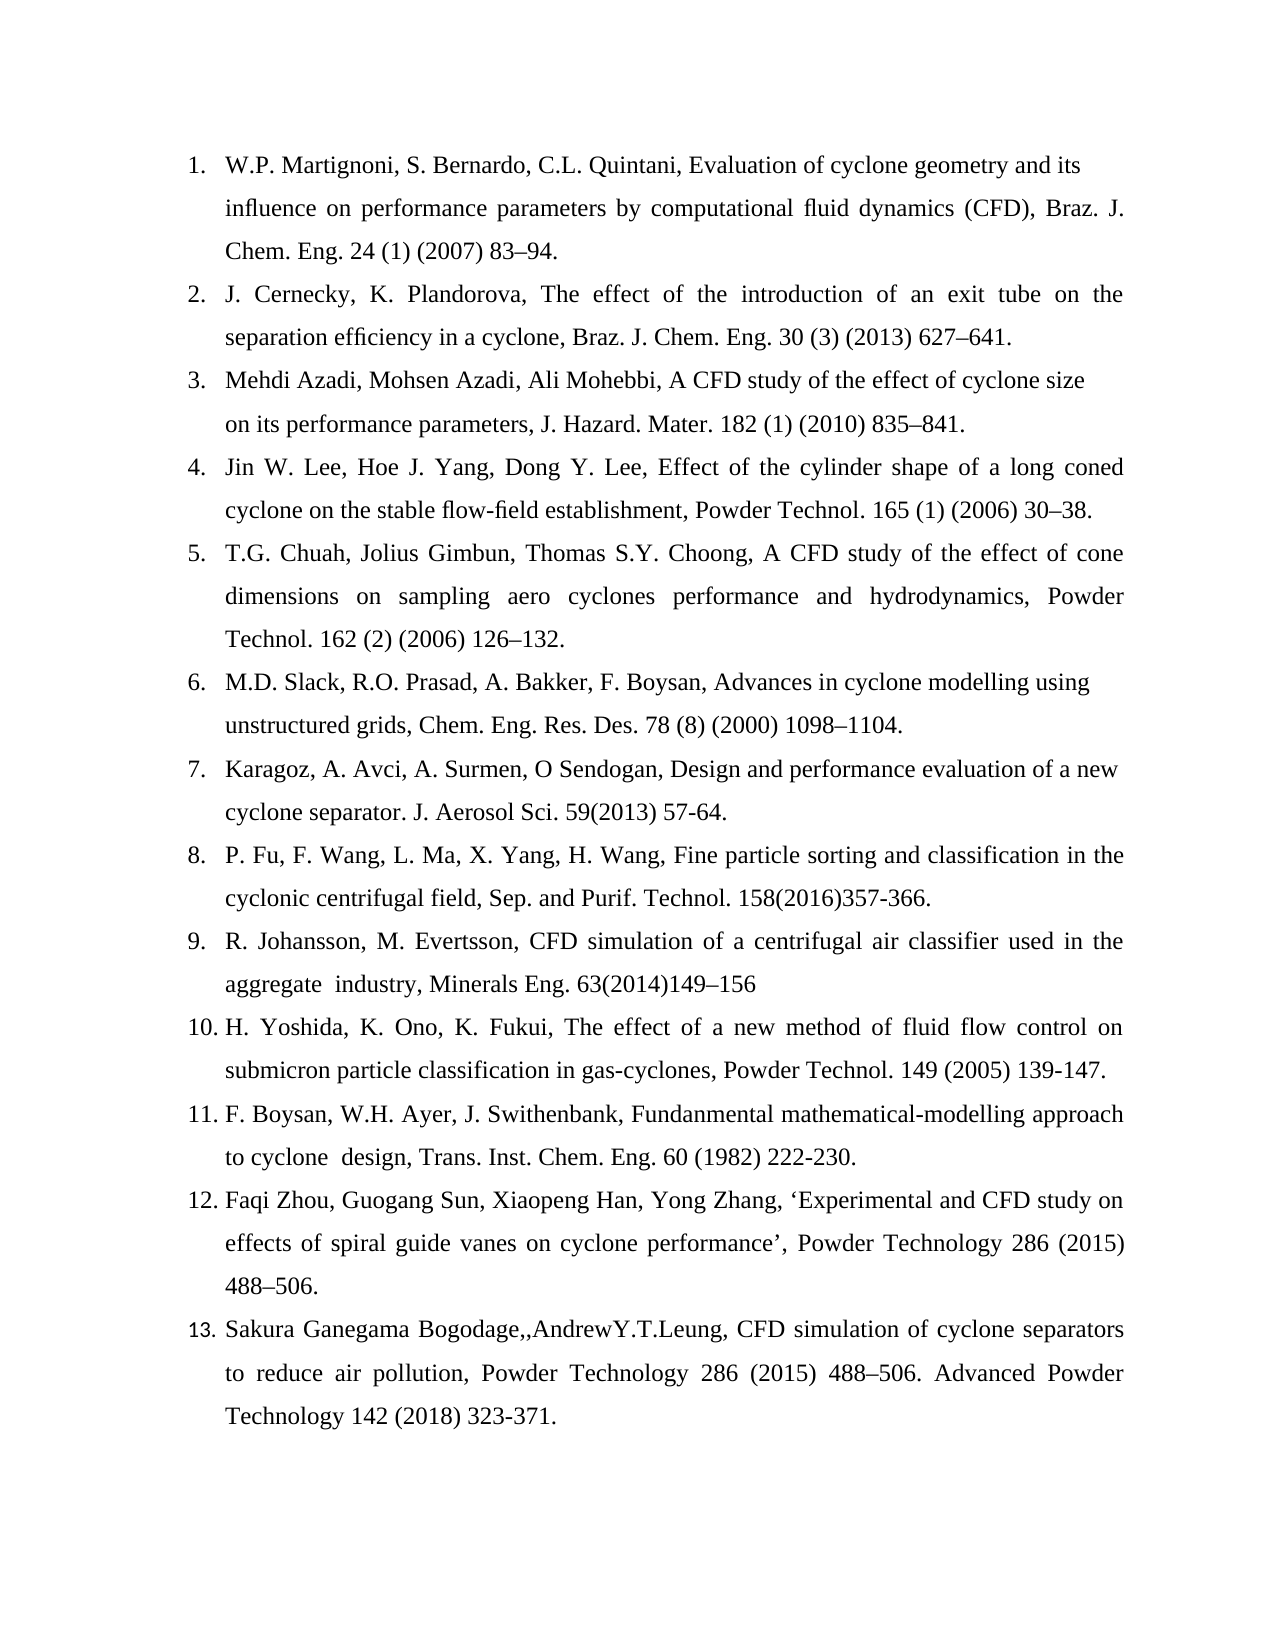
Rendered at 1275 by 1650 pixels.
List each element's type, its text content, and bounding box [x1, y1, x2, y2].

list Mehdi Azadi, Mohsen Azadi, Ali Mohebbi, A CFD study of the effect of cyclone size [187, 366, 1125, 394]
list R. Johansson, M. Evertsson, CFD simulation of a centrifugal air classifier used in the aggregate industry, Minerals Eng. 63(2014)149–156 [187, 926, 1125, 998]
list Karagoz, A. Avci, A. Surmen, O Sendogan, Design and performance evaluation of a new [187, 754, 1125, 782]
list J. Cernecky, K. Plandorova, The effect of the introduction of an exit tube on the separation efﬁciency in a cyclone, Braz. J. Chem. Eng. 30 (3) (2013) 627–641. [187, 279, 1125, 351]
text on its performance parameters, J. Hazard. Mater. 182 (1) (2010) 835–841. [150, 409, 1125, 437]
list T.G. Chuah, Jolius Gimbun, Thomas S.Y. Choong, A CFD study of the effect of cone dimensions on sampling aero cyclones performance and hydrodynamics, Powder Technol. 162 (2) (2006) 126–132. [187, 538, 1125, 653]
list Faqi Zhou, Guogang Sun, Xiaopeng Han, Yong Zhang, ‘Experimental and CFD study on effects of spiral guide vanes on cyclone performance’, Powder Technology 286 (2015) 488–506. [187, 1185, 1125, 1300]
list M.D. Slack, R.O. Prasad, A. Bakker, F. Boysan, Advances in cyclone modelling using [187, 667, 1125, 696]
list W.P. Martignoni, S. Bernardo, C.L. Quintani, Evaluation of cyclone geometry and its [187, 150, 1125, 179]
text unstructured grids, Chem. Eng. Res. Des. 78 (8) (2000) 1098–1104. [150, 711, 1125, 739]
text cyclone separator. J. Aerosol Sci. 59(2013) 57-64. [150, 797, 1125, 826]
list Jin W. Lee, Hoe J. Yang, Dong Y. Lee, Effect of the cylinder shape of a long coned cyclone on the stable ﬂow-ﬁeld establishment, Powder Technol. 165 (1) (2006) 30–38. [187, 452, 1125, 524]
list P. Fu, F. Wang, L. Ma, X. Yang, H. Wang, Fine particle sorting and classification in the cyclonic centrifugal field, Sep. and Purif. Technol. 158(2016)357-366. [187, 840, 1125, 912]
list Sakura Ganegama Bogodage,,AndrewY.T.Leung, CFD simulation of cyclone separators to reduce air pollution, Powder Technology 286 (2015) 488–506. Advanced Powder Technology 142 (2018) 323-371. [187, 1314, 1125, 1430]
list F. Boysan, W.H. Ayer, J. Swithenbank, Fundanmental mathematical-modelling approach to cyclone design, Trans. Inst. Chem. Eng. 60 (1982) 222-230. [187, 1099, 1125, 1171]
text inﬂuence on performance parameters by computational ﬂuid dynamics (CFD), Braz. J. Chem. Eng. 24 (1) (2007) 83–94. [225, 193, 1125, 265]
list H. Yoshida, K. Ono, K. Fukui, The effect of a new method of fluid flow control on submicron particle classification in gas-cyclones, Powder Technol. 149 (2005) 139-147. [187, 1012, 1125, 1084]
